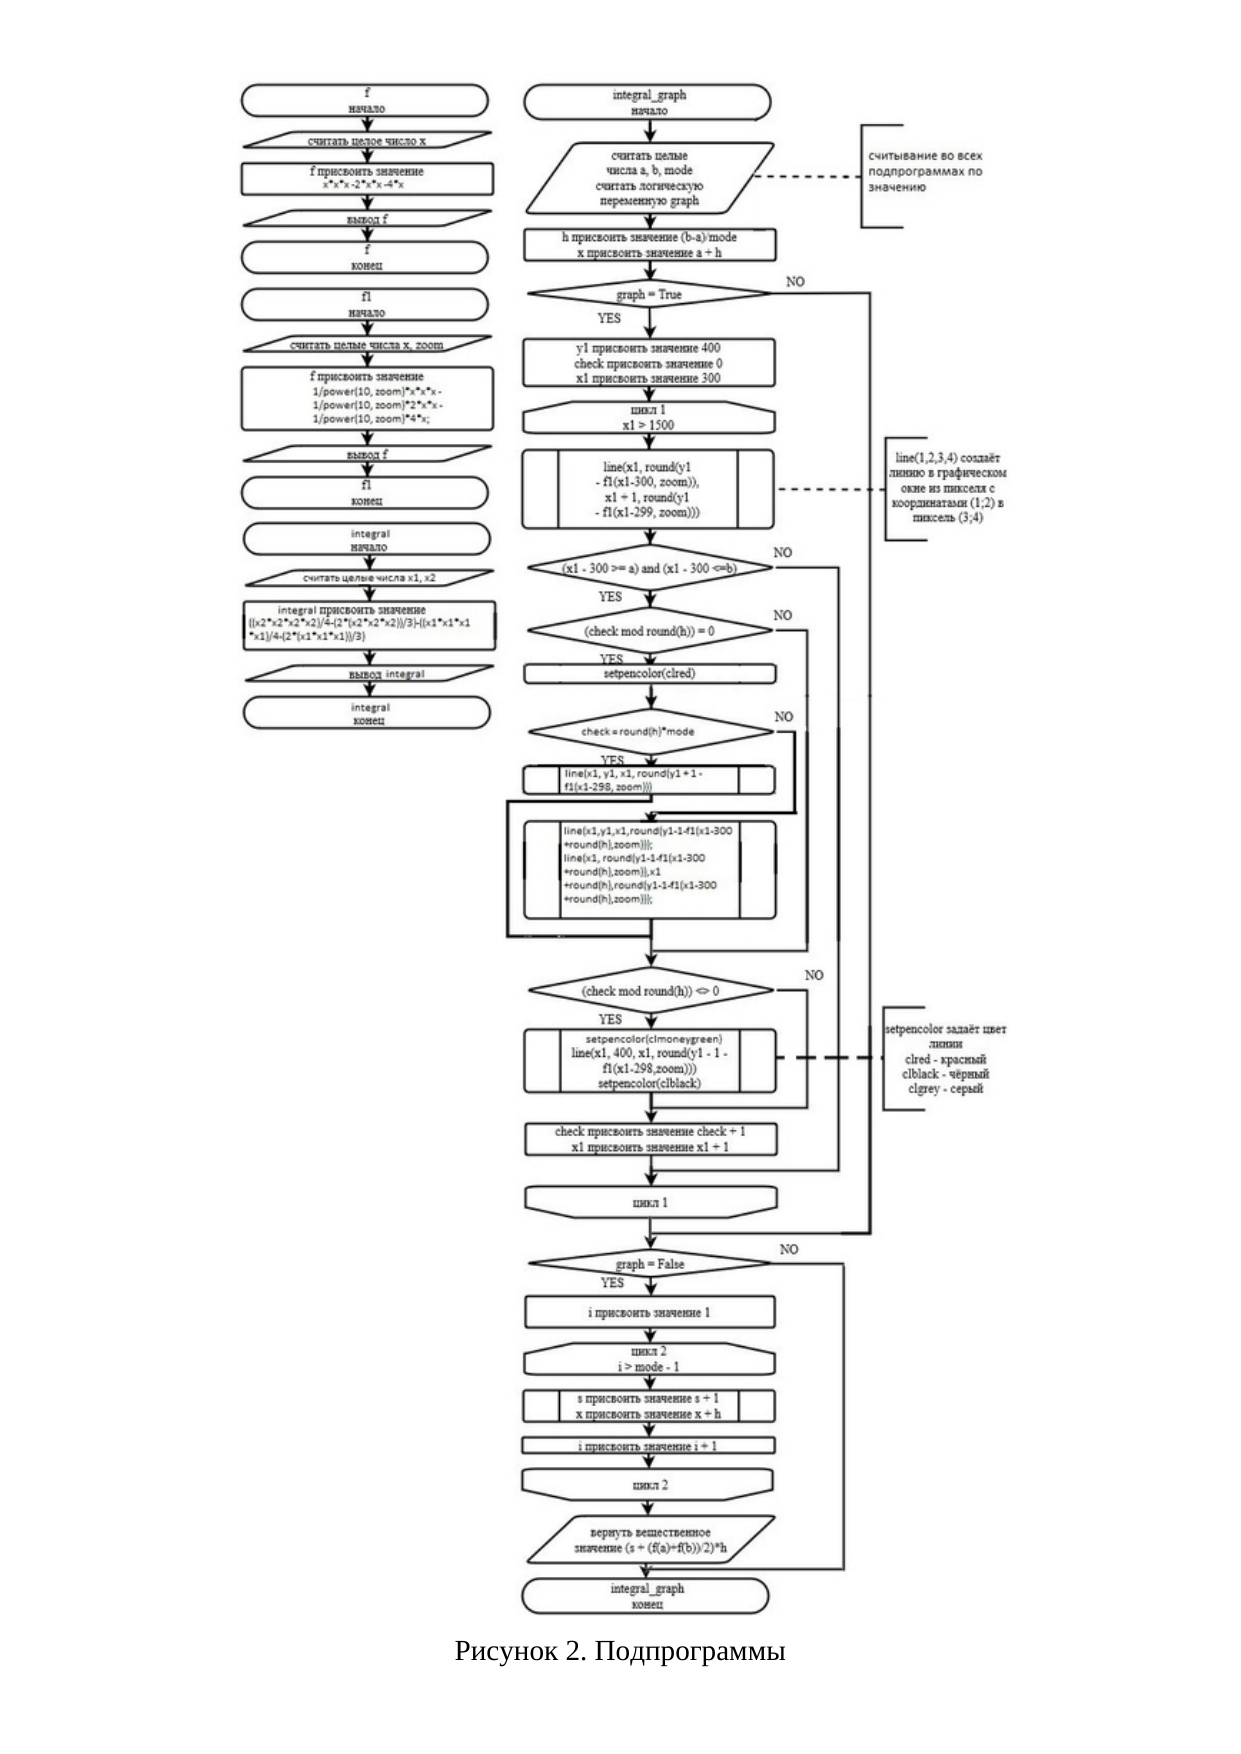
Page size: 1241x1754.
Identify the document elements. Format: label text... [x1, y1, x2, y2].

text Рисунок 2. Подпрограммы [0, 1633, 1240, 1666]
picture [230, 73, 1010, 1616]
